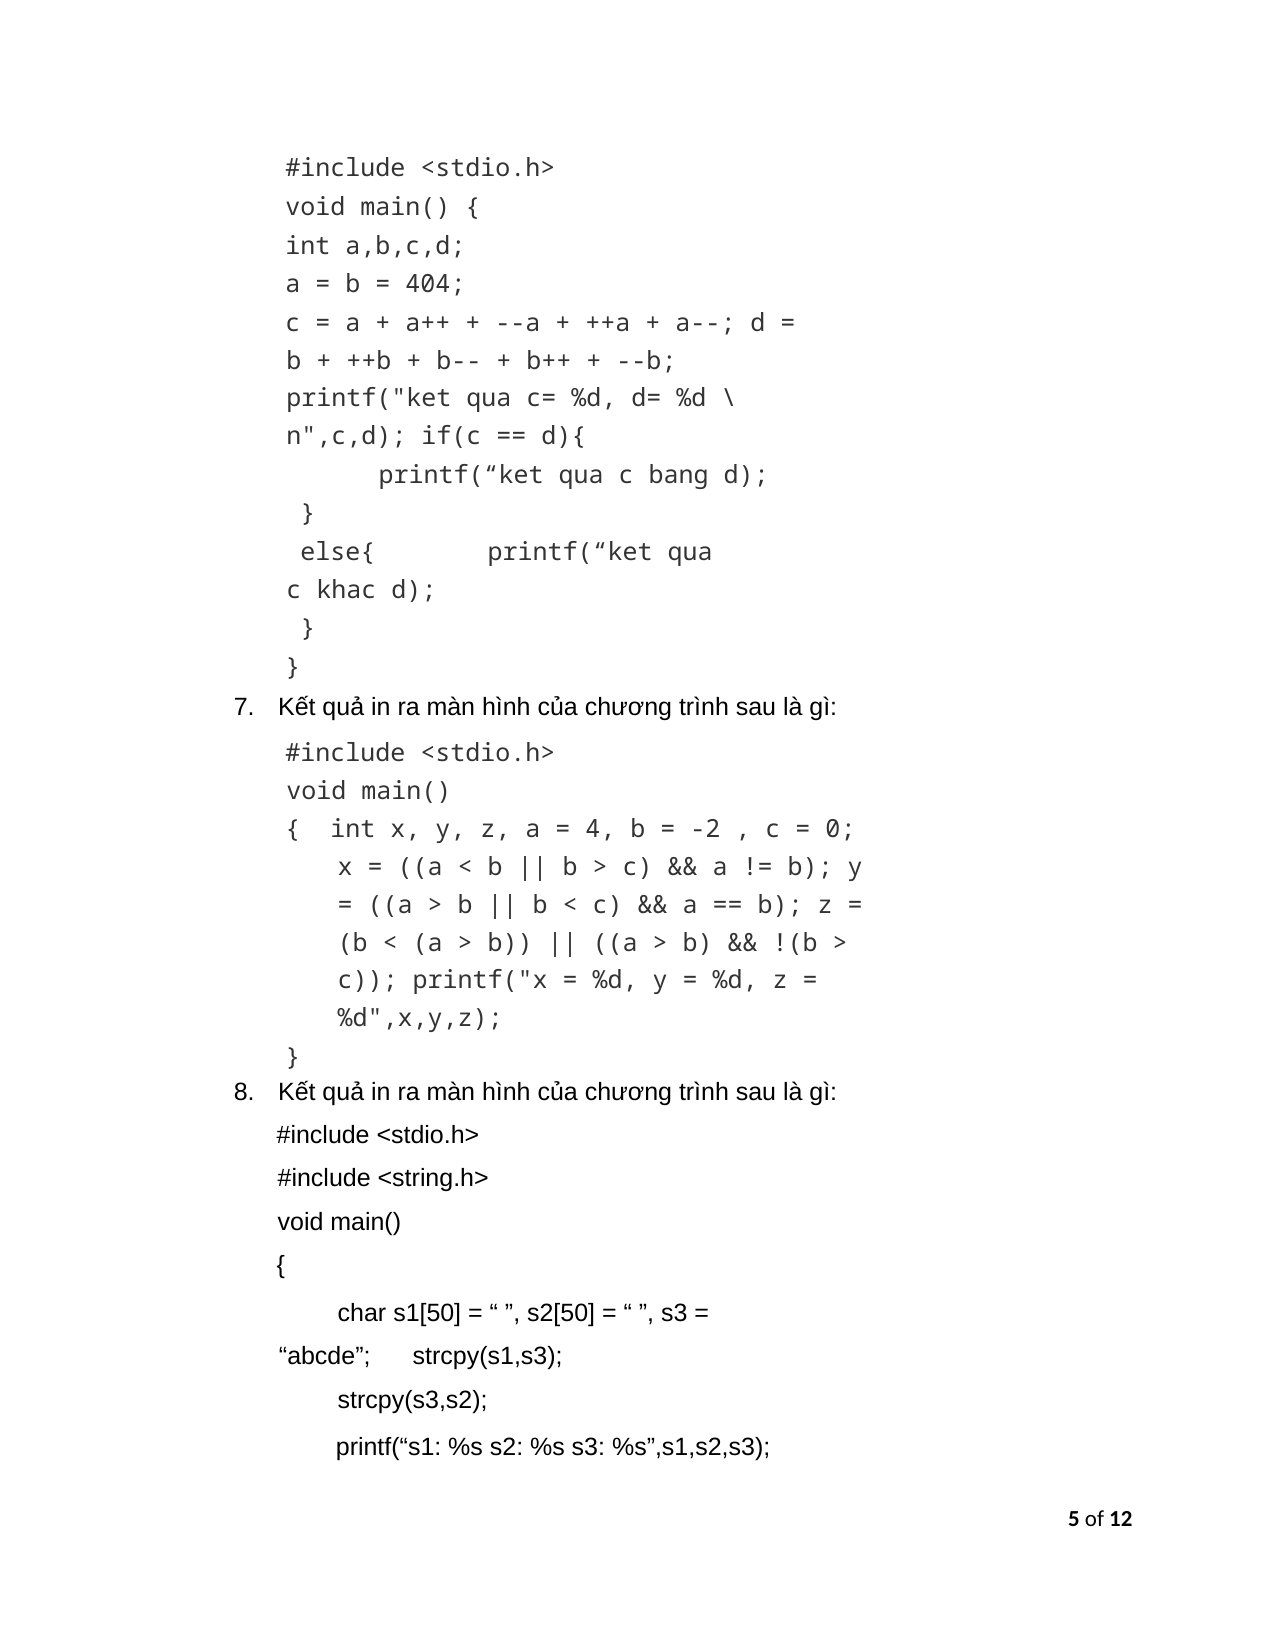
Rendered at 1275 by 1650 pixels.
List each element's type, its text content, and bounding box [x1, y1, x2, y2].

text #include <stdio.h> void main() [285, 735, 578, 806]
text printf(“ket qua c bang d); [187, 456, 959, 490]
text } [285, 649, 590, 683]
text c = a + a++ + --a + ++a + a--; d = b + ++b + b-- + b++ + --b; printf("ket qua c= %d, d= %d \n",c,d); if(c == d){ [285, 304, 823, 452]
list Kết quả in ra màn hình của chương trình sau là gì: [233, 692, 1133, 721]
text #include <stdio.h> #include <string.h> void main() [276, 1119, 501, 1236]
text { int x, y, z, a = 4, b = -2 , c = 0; x = ((a < b || b > c) && a != b); y = ((a > b || b < c) && a == b); z = (b < (a > b)) || ((a > b) && !(b > c)); printf("x = %d, y = %d, z = %d",x,y,z); [285, 811, 891, 1034]
text } [285, 1038, 590, 1072]
text { [276, 1251, 1133, 1279]
text int a,b,c,d; [285, 227, 823, 261]
text #include <stdio.h> [285, 150, 823, 184]
text a = b = 404; [285, 266, 823, 300]
text } [285, 610, 590, 644]
text printf(“s1: %s s2: %s s3: %s”,s1,s2,s3); [187, 1432, 1133, 1461]
list Kết quả in ra màn hình của chương trình sau là gì: [233, 1077, 1133, 1106]
text } [285, 495, 590, 529]
text void main() { [285, 189, 823, 223]
text else{ printf(“ket qua c khac d); [285, 534, 732, 605]
text char s1[50] = “ ”, s2[50] = “ ”, s3 = “abcde”; strcpy(s1,s3); strcpy(s3,s2); [278, 1297, 770, 1413]
